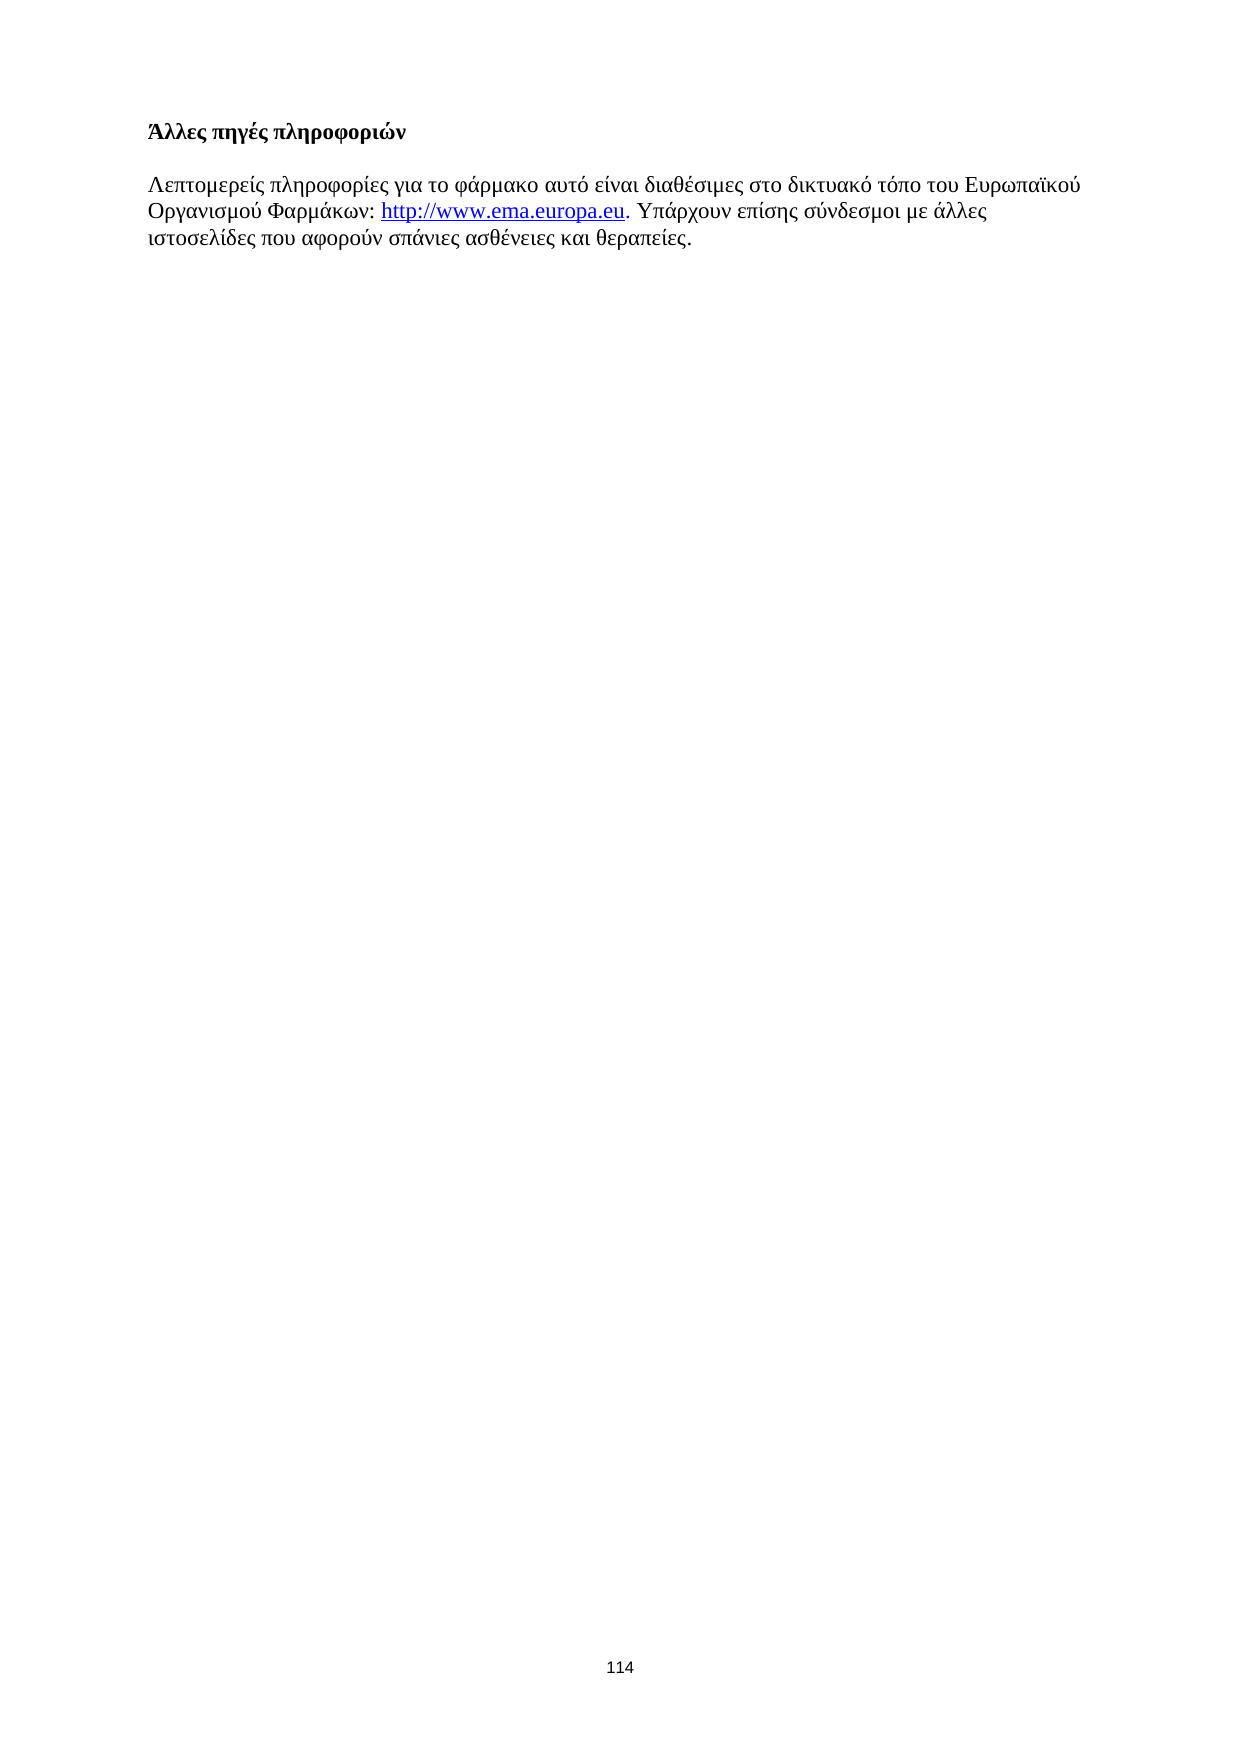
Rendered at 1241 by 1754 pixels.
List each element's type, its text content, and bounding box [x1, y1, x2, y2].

text Λεπτομερείς πληροφορίες για το φάρμακο αυτό είναι διαθέσιμες στο δικτυακό τόπο του Ευρωπαϊκού Οργανισμού Φαρμάκων: http://www.ema.europa.eu. Υπάρχουν επίσης σύνδεσμοι με άλλες ιστοσελίδες που αφορούν σπάνιες ασθένειες και θεραπείες. [148, 171, 1093, 250]
text Άλλες πηγές πληροφοριών [148, 118, 1092, 144]
